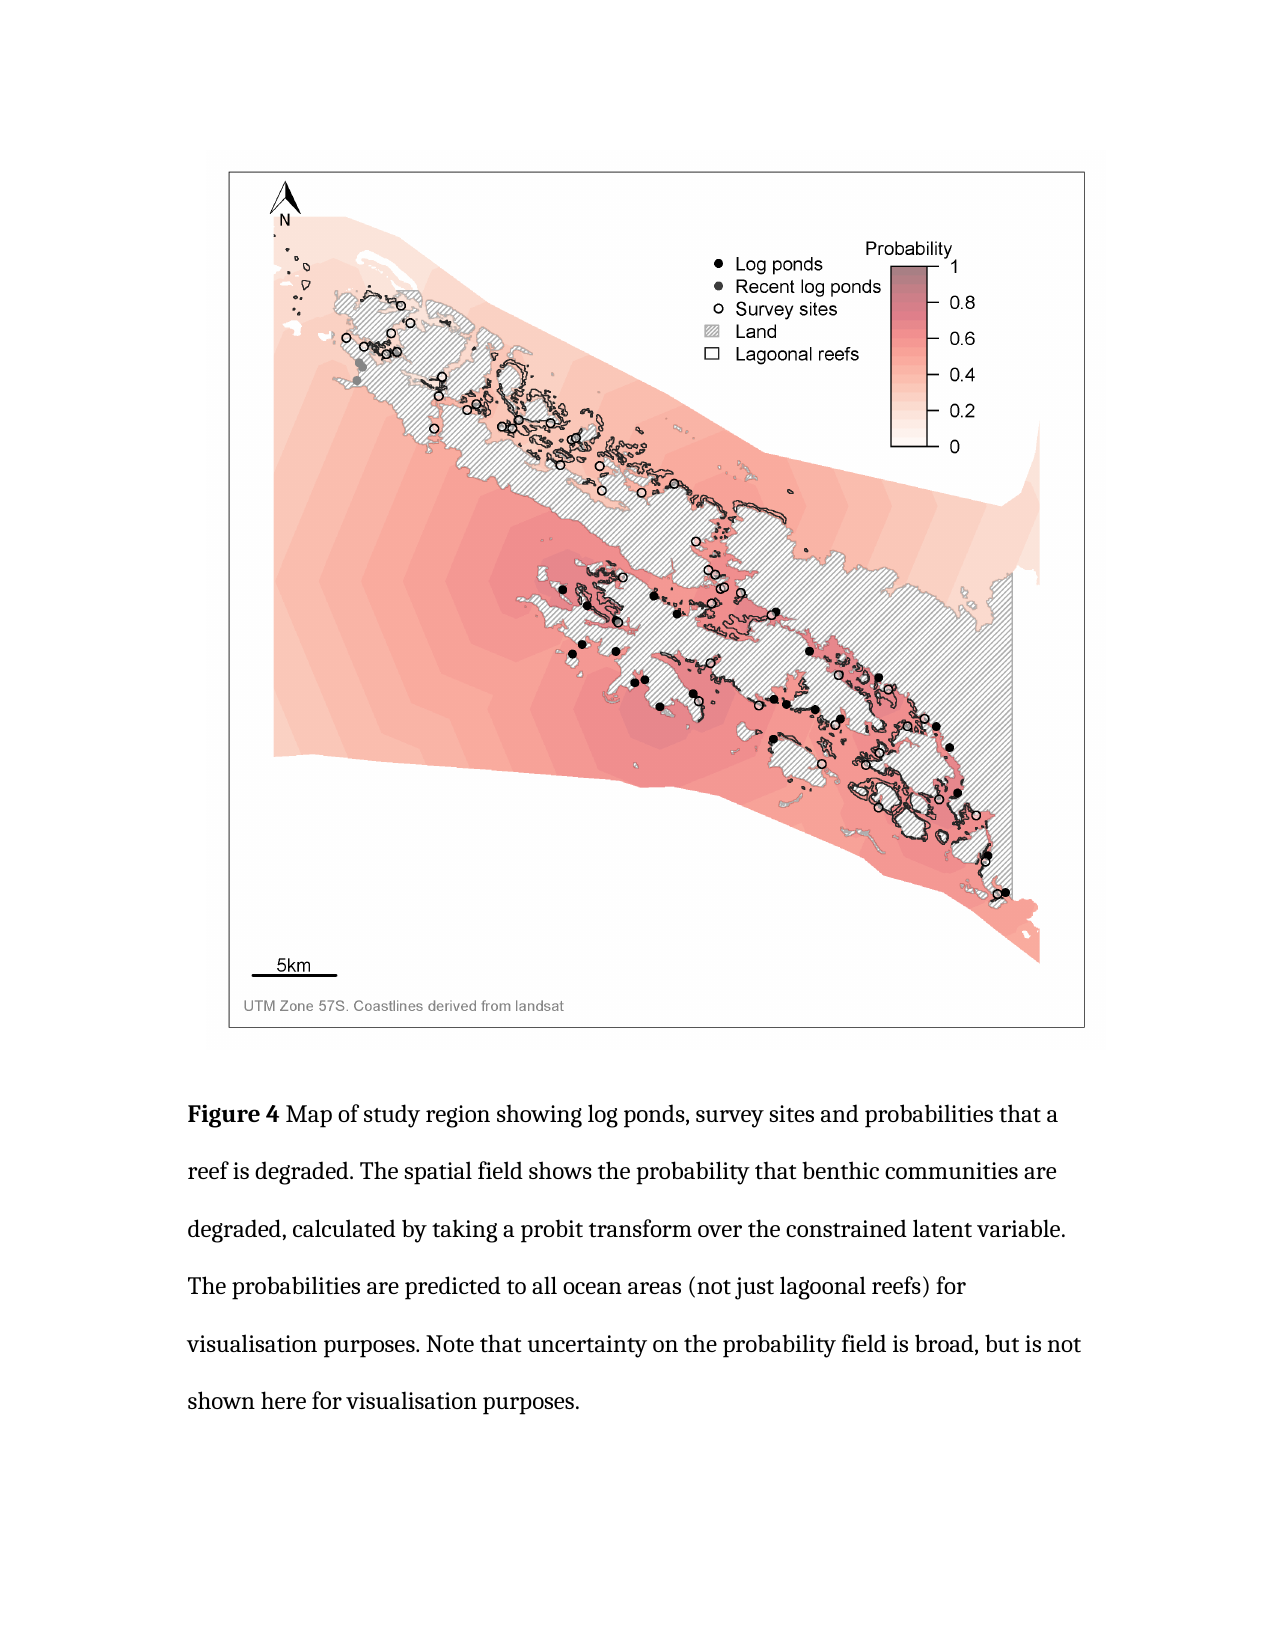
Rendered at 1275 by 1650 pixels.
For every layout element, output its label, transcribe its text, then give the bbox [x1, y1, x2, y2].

text Figure 4 Map of study region showing log ponds, survey sites and probabilities that a reef is degraded. The spatial field shows the probability that benthic communities are degraded, calculated by taking a probit transform over the constrained latent variable. The probabilities are predicted to all ocean areas (not just lagoonal reefs) for visualisation purposes. Note that uncertainty on the probability field is broad, but is not shown here for visualisation purposes. [187, 1099, 1087, 1416]
picture [206, 150, 1107, 1050]
